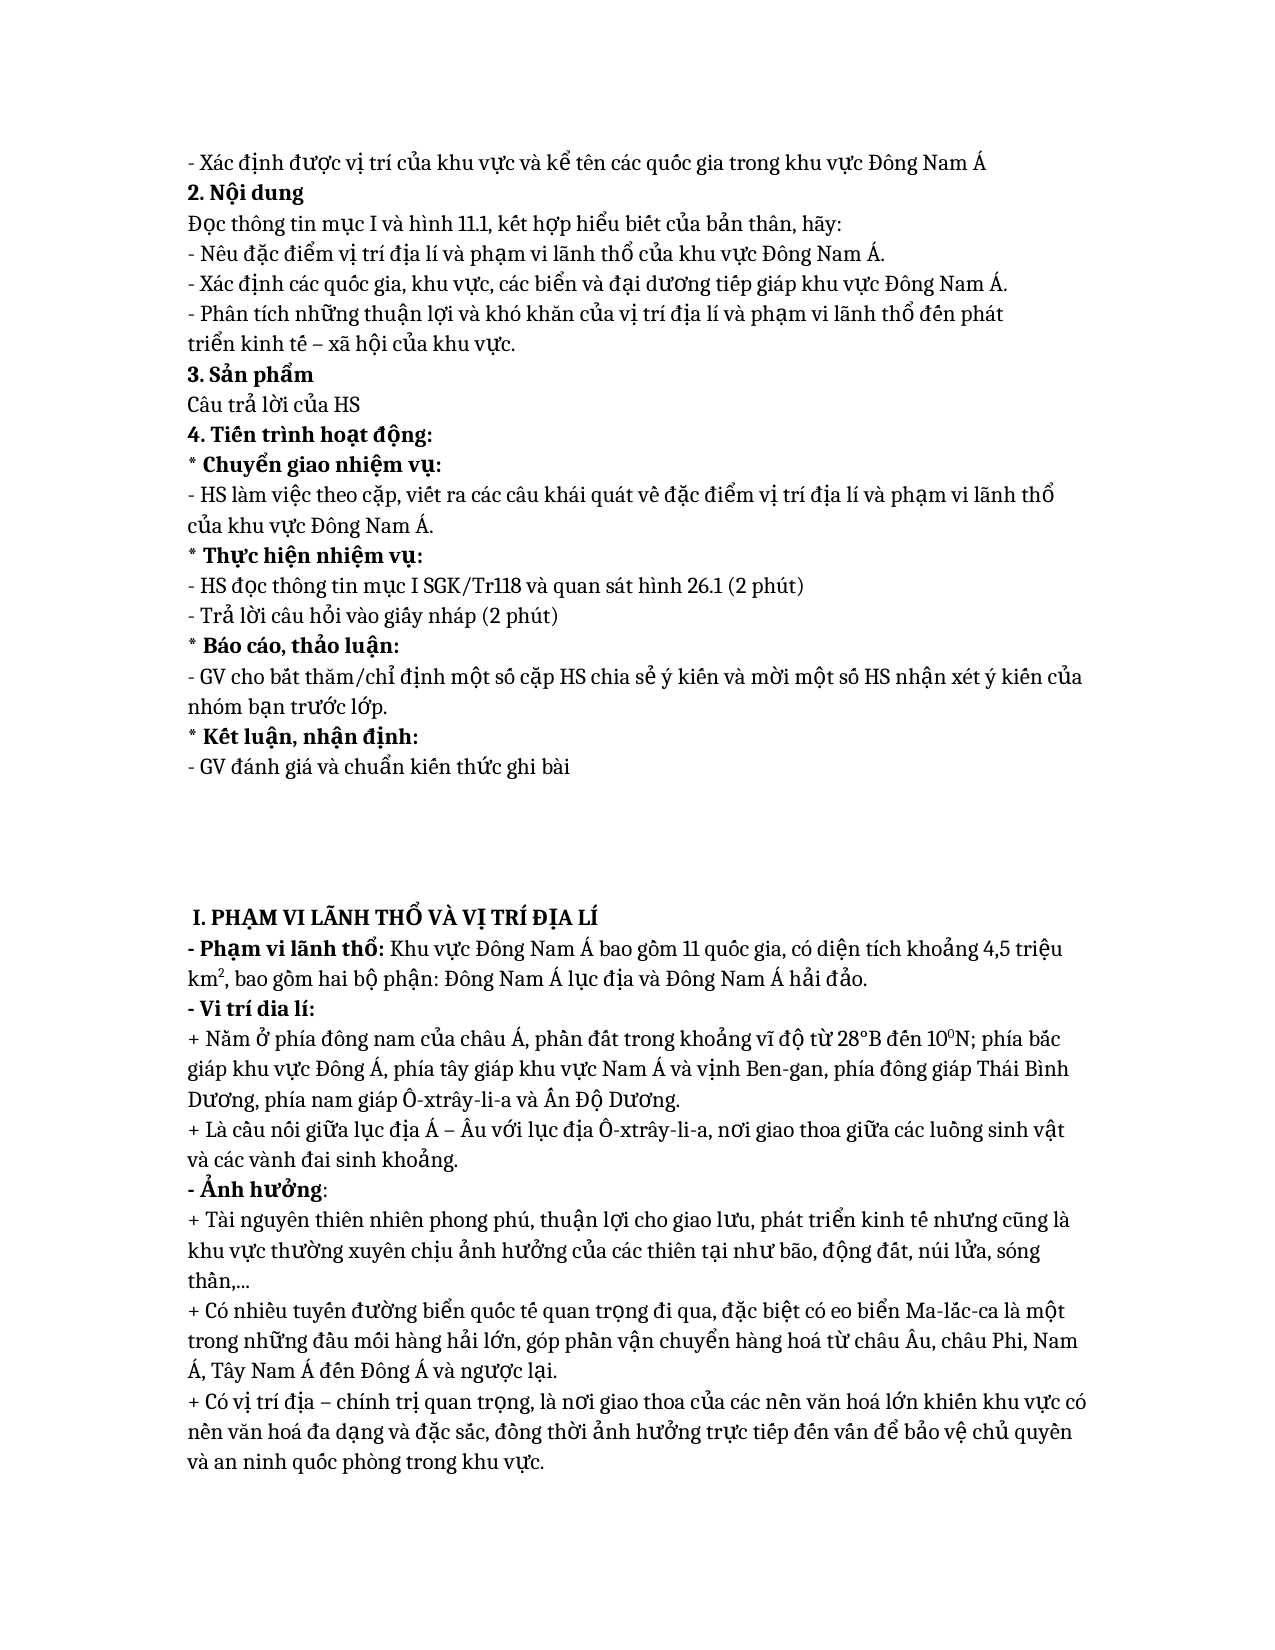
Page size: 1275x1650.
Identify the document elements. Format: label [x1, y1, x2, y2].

text [187, 150, 1087, 1475]
